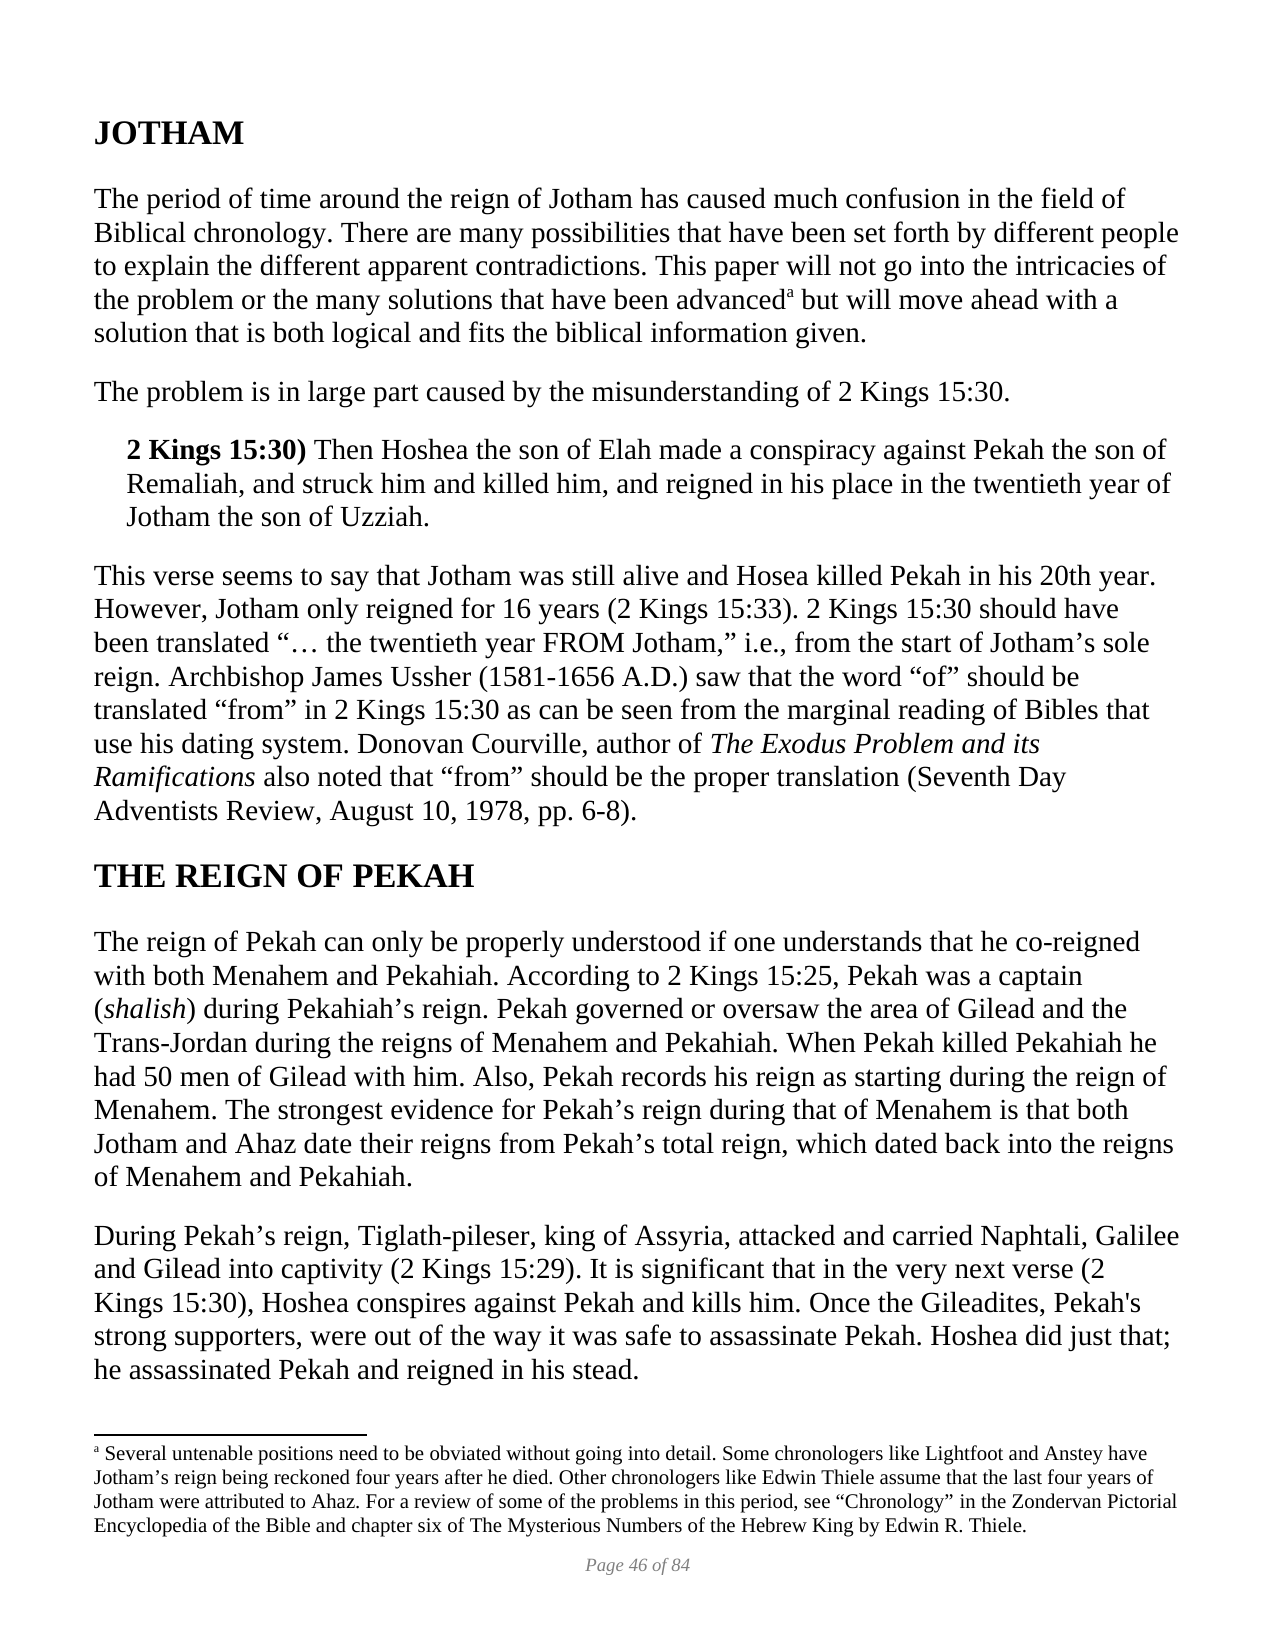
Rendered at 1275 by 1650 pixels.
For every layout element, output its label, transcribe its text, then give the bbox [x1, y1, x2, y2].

text 2 Kings 15:30) Then Hoshea the son of Elah made a conspiracy against Pekah the son of Remaliah, and struck him and killed him, and reigned in his place in the twentieth year of Jotham the son of Uzziah. [126, 432, 1181, 533]
text The reign of Pekah can only be properly understood if one understands that he co-reigned with both Menahem and Pekahiah. According to 2 Kings 15:25, Pekah was a captain (shalish) during Pekahiah’s reign. Pekah governed or oversaw the area of Gilead and the Trans-Jordan during the reigns of Menahem and Pekahiah. When Pekah killed Pekahiah he had 50 men of Gilead with him. Also, Pekah records his reign as starting during the reign of Menahem. The strongest evidence for Pekah’s reign during that of Menahem is that both Jotham and Ahaz date their reigns from Pekah’s total reign, which dated back into the reigns of Menahem and Pekahiah. [94, 924, 1181, 1193]
text During Pekah’s reign, Tiglath-pileser, king of Assyria, attacked and carried Naphtali, Galilee and Gilead into captivity (2 Kings 15:29). It is significant that in the very next verse (2 Kings 15:30), Hoshea conspires against Pekah and kills him. Once the Gileadites, Pekah's strong supporters, were out of the way it was safe to assassinate Pekah. Hoshea did just that; he assassinated Pekah and reigned in his stead. [94, 1218, 1181, 1386]
text The period of time around the reign of Jotham has caused much confusion in the field of Biblical chronology. There are many possibilities that have been set forth by different people to explain the different apparent contradictions. This paper will not go into the intricacies of the problem or the many solutions that have been advanced but will move ahead with a solution that is both logical and fits the biblical information given. [94, 181, 1181, 349]
text THE REIGN OF PEKAH [94, 856, 1181, 895]
text The problem is in large part caused by the misunderstanding of 2 Kings 15:30. [94, 374, 1181, 407]
text This verse seems to say that Jotham was still alive and Hosea killed Pekah in his 20th year. However, Jotham only reigned for 16 years (2 Kings 15:33). 2 Kings 15:30 should have been translated “… the twentieth year FROM Jotham,” i.e., from the start of Jotham’s sole reign. Archbishop James Ussher (1581-1656 A.D.) saw that the word “of” should be translated “from” in 2 Kings 15:30 as can be seen from the marginal reading of Bibles that use his dating system. Donovan Courville, author of The Exodus Problem and its Ramifications also noted that “from” should be the proper translation (Seventh Day Adventists Review, August 10, 1978, pp. 6-8). [94, 558, 1181, 826]
text JOTHAM [94, 112, 1181, 152]
